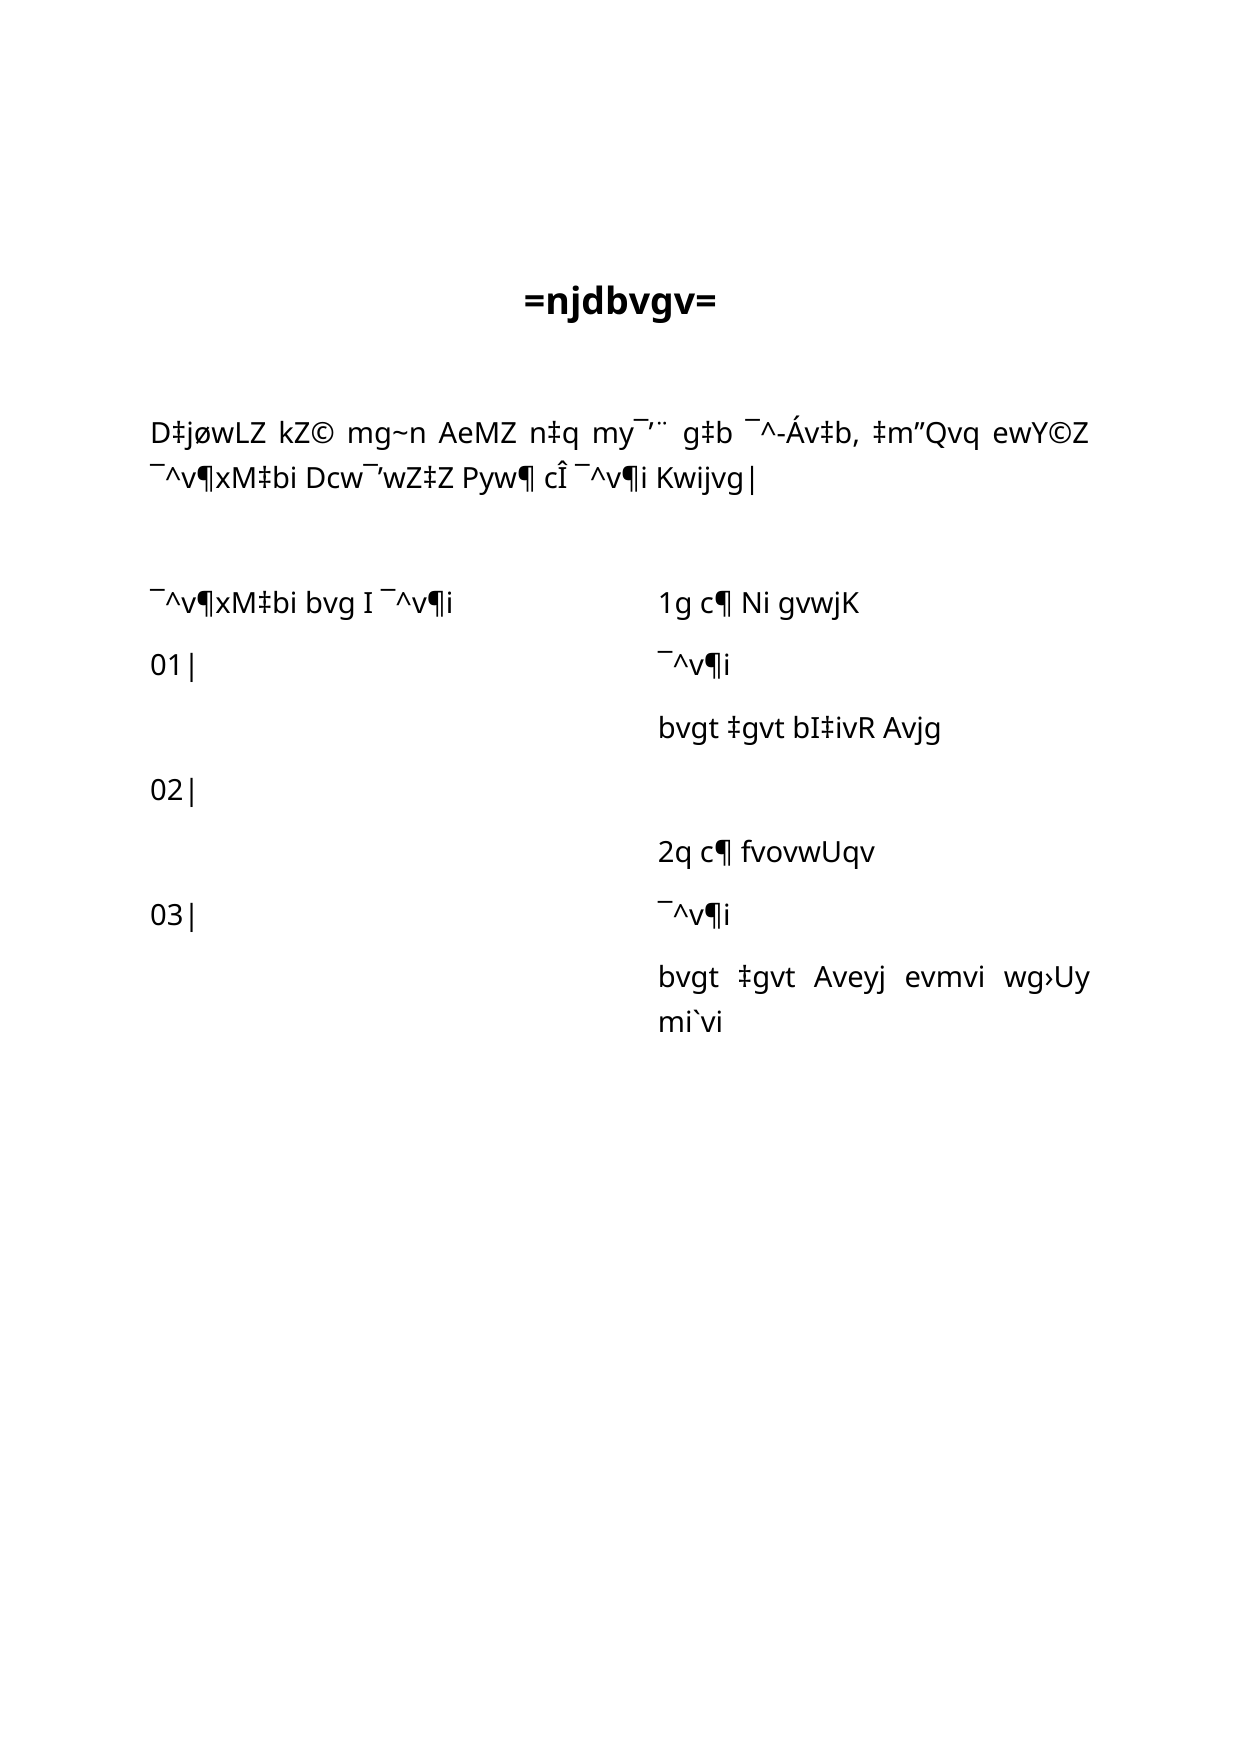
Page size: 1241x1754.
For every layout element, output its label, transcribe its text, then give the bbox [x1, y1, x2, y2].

text ¯^v¶i [658, 894, 1090, 933]
text ¯^v¶i [658, 645, 1090, 684]
text =njdbvgv= [150, 274, 1090, 326]
text bvgt ‡gvt bI‡ivR Avjg [658, 707, 1090, 747]
text D‡jøwLZ kZ© mg~n AeMZ n‡q my¯’¨ g‡b ¯^-Áv‡b, ‡m”Qvq ewY©Z ¯^v¶xM‡bi Dcw¯’wZ‡Z Pyw¶ cÎ ¯^v¶i Kwijvg| [150, 412, 1090, 497]
text ¯^v¶xM‡bi bvg I ¯^v¶i [150, 582, 583, 622]
text 2q c¶ fvovwUqv [658, 832, 1090, 871]
text bvgt ‡gvt Aveyj evmvi wg›Uy mi`vi [658, 956, 1090, 1041]
text 01| [150, 645, 583, 684]
text 03| [150, 894, 583, 933]
text 02| [150, 769, 583, 809]
text 1g c¶ Ni gvwjK [658, 582, 1090, 622]
